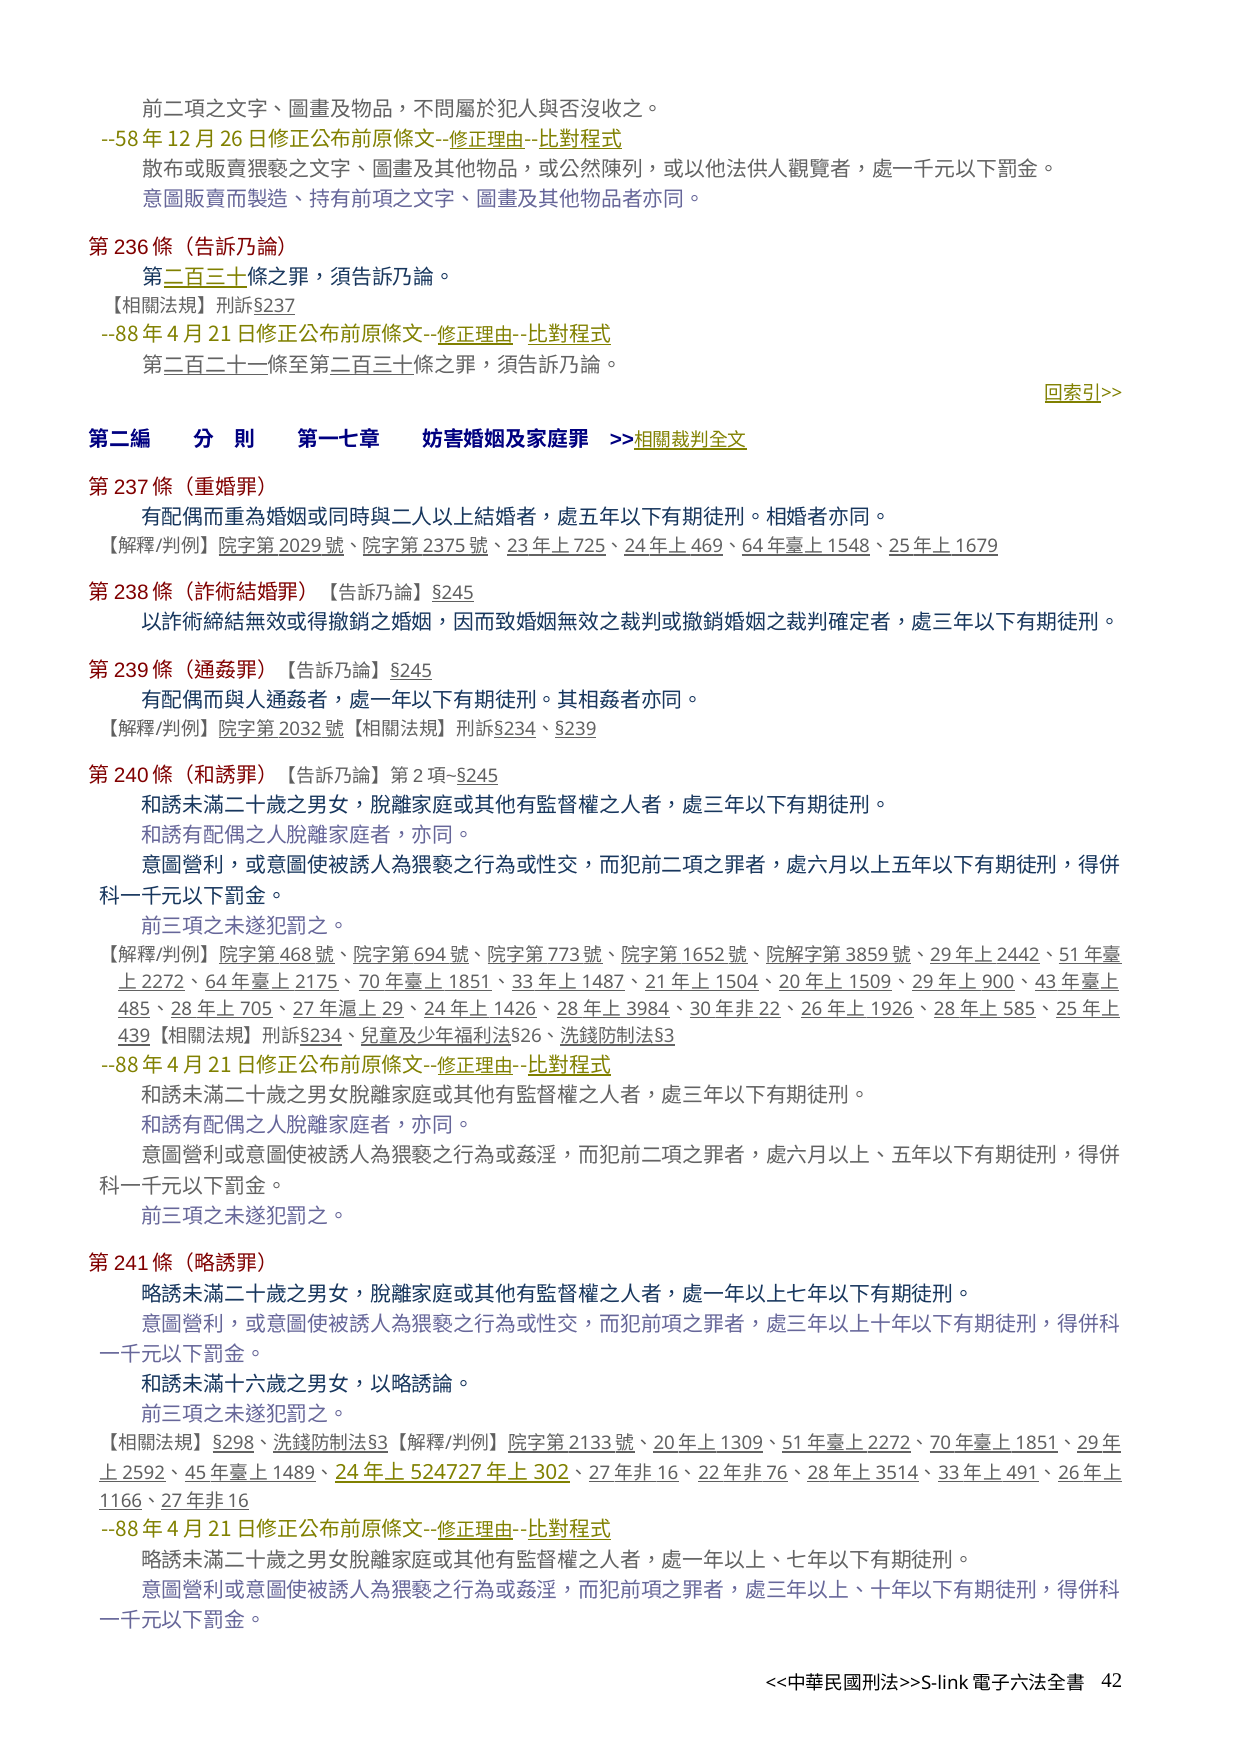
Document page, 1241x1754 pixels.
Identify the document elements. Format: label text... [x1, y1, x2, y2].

text 和誘未滿十六歲之男女，以略誘論。 [99, 1367, 1122, 1398]
subtitle 第239條（通姦罪）【告訴乃論】§245 [89, 653, 1122, 683]
text 前三項之未遂犯罰之。 [99, 909, 1122, 939]
text 【解釋/判例】院字第2029號、院字第2375號、23年上725、24年上469、64年臺上1548、25年上1679 [99, 531, 1122, 558]
text 【解釋/判例】院字第2032號【相關法規】刑訴§234、§239 [99, 713, 1122, 741]
text 以詐術締結無效或得撤銷之婚姻，因而致婚姻無效之裁判或撤銷婚姻之裁判確定者，處三年以下有期徒刑。 [99, 605, 1122, 636]
subtitle 第237條（重婚罪） [89, 470, 1122, 500]
text 意圖營利或意圖使被誘人為猥褻之行為或姦淫，而犯前項之罪者，處三年以上、十年以下有期徒刑，得併科一千元以下罰金。 [99, 1573, 1122, 1633]
text 略誘未滿二十歲之男女脫離家庭或其他有監督權之人者，處一年以上、七年以下有期徒刑。 [99, 1543, 1122, 1573]
text 有配偶而與人通姦者，處一年以下有期徒刑。其相姦者亦同。 [99, 683, 1122, 713]
subtitle --88年4月21日修正公布前原條文--修正理由--比對程式 [101, 1513, 1122, 1543]
text 前三項之未遂犯罰之。 [99, 1199, 1122, 1229]
subtitle 第241條（略誘罪） [89, 1247, 1122, 1277]
text 【相關法規】刑訴§237 [101, 290, 1122, 318]
text 略誘未滿二十歲之男女，脫離家庭或其他有監督權之人者，處一年以上七年以下有期徒刑。 [99, 1277, 1122, 1307]
text 第二百二十一條至第二百三十條之罪，須告訴乃論。 [101, 348, 1122, 378]
text 回索引>> [101, 378, 1122, 405]
subtitle 第236條（告訴乃論） [89, 230, 1122, 260]
subtitle --88年4月21日修正公布前原條文--修正理由--比對程式 [101, 318, 1122, 348]
text 前三項之未遂犯罰之。 [99, 1398, 1122, 1428]
text 意圖營利，或意圖使被誘人為猥褻之行為或性交，而犯前二項之罪者，處六月以上五年以下有期徒刑，得併科一千元以下罰金。 [99, 849, 1122, 909]
text 有配偶而重為婚姻或同時與二人以上結婚者，處五年以下有期徒刑。相婚者亦同。 [99, 500, 1122, 531]
text 前二項之文字、圖畫及物品，不問屬於犯人與否沒收之。 [101, 92, 1122, 122]
text 意圖營利或意圖使被誘人為猥褻之行為或姦淫，而犯前二項之罪者，處六月以上、五年以下有期徒刑，得併科一千元以下罰金。 [99, 1139, 1122, 1199]
text 和誘未滿二十歲之男女脫離家庭或其他有監督權之人者，處三年以下有期徒刑。 [99, 1078, 1122, 1108]
text 【解釋/判例】院字第468號、院字第694號、院字第773號、院字第1652號、院解字第3859號、29年上2442、51年臺上2272、64年臺上2175、70年臺上1851、33年上1487、21年上1504、20年上1509、29年上900、43年臺上485、28年上705、27年滬上29、24年上1426、28年上3984、30年非22、26年上1926、28年上585、25年上439【相關法規】刑訴§234、兒童及少年福利法§26、洗錢防制法§3 [99, 939, 1122, 1048]
subtitle 第238條（詐術結婚罪）【告訴乃論】§245 [89, 575, 1122, 605]
text 和誘未滿二十歲之男女，脫離家庭或其他有監督權之人者，處三年以下有期徒刑。 [99, 788, 1122, 818]
subtitle --58年12月26日修正公布前原條文--修正理由--比對程式 [101, 122, 1122, 152]
text 和誘有配偶之人脫離家庭者，亦同。 [99, 818, 1122, 849]
text 【相關法規】§298、洗錢防制法§3【解釋/判例】院字第2133號、20年上1309、51年臺上2272、70年臺上1851、29年上2592、45年臺上1489、24年上524727年上302、27年非16、22年非76、28年上3514、33年上491、26年上1166、27年非16 [99, 1428, 1122, 1513]
text 和誘有配偶之人脫離家庭者，亦同。 [99, 1108, 1122, 1139]
text 意圖販賣而製造、持有前項之文字、圖畫及其他物品者亦同。 [101, 182, 1122, 213]
text 散布或販賣猥褻之文字、圖畫及其他物品，或公然陳列，或以他法供人觀覽者，處一千元以下罰金。 [101, 152, 1122, 182]
text 第二百三十條之罪，須告訴乃論。 [101, 260, 1122, 290]
text 意圖營利，或意圖使被誘人為猥褻之行為或性交，而犯前項之罪者，處三年以上十年以下有期徒刑，得併科一千元以下罰金。 [99, 1307, 1122, 1367]
subtitle 第二編 分 則 第一七章 妨害婚姻及家庭罪 >>相關裁判全文 [89, 423, 1122, 453]
subtitle --88年4月21日修正公布前原條文--修正理由--比對程式 [101, 1048, 1122, 1078]
subtitle 第240條（和誘罪）【告訴乃論】第2項~§245 [89, 758, 1122, 788]
